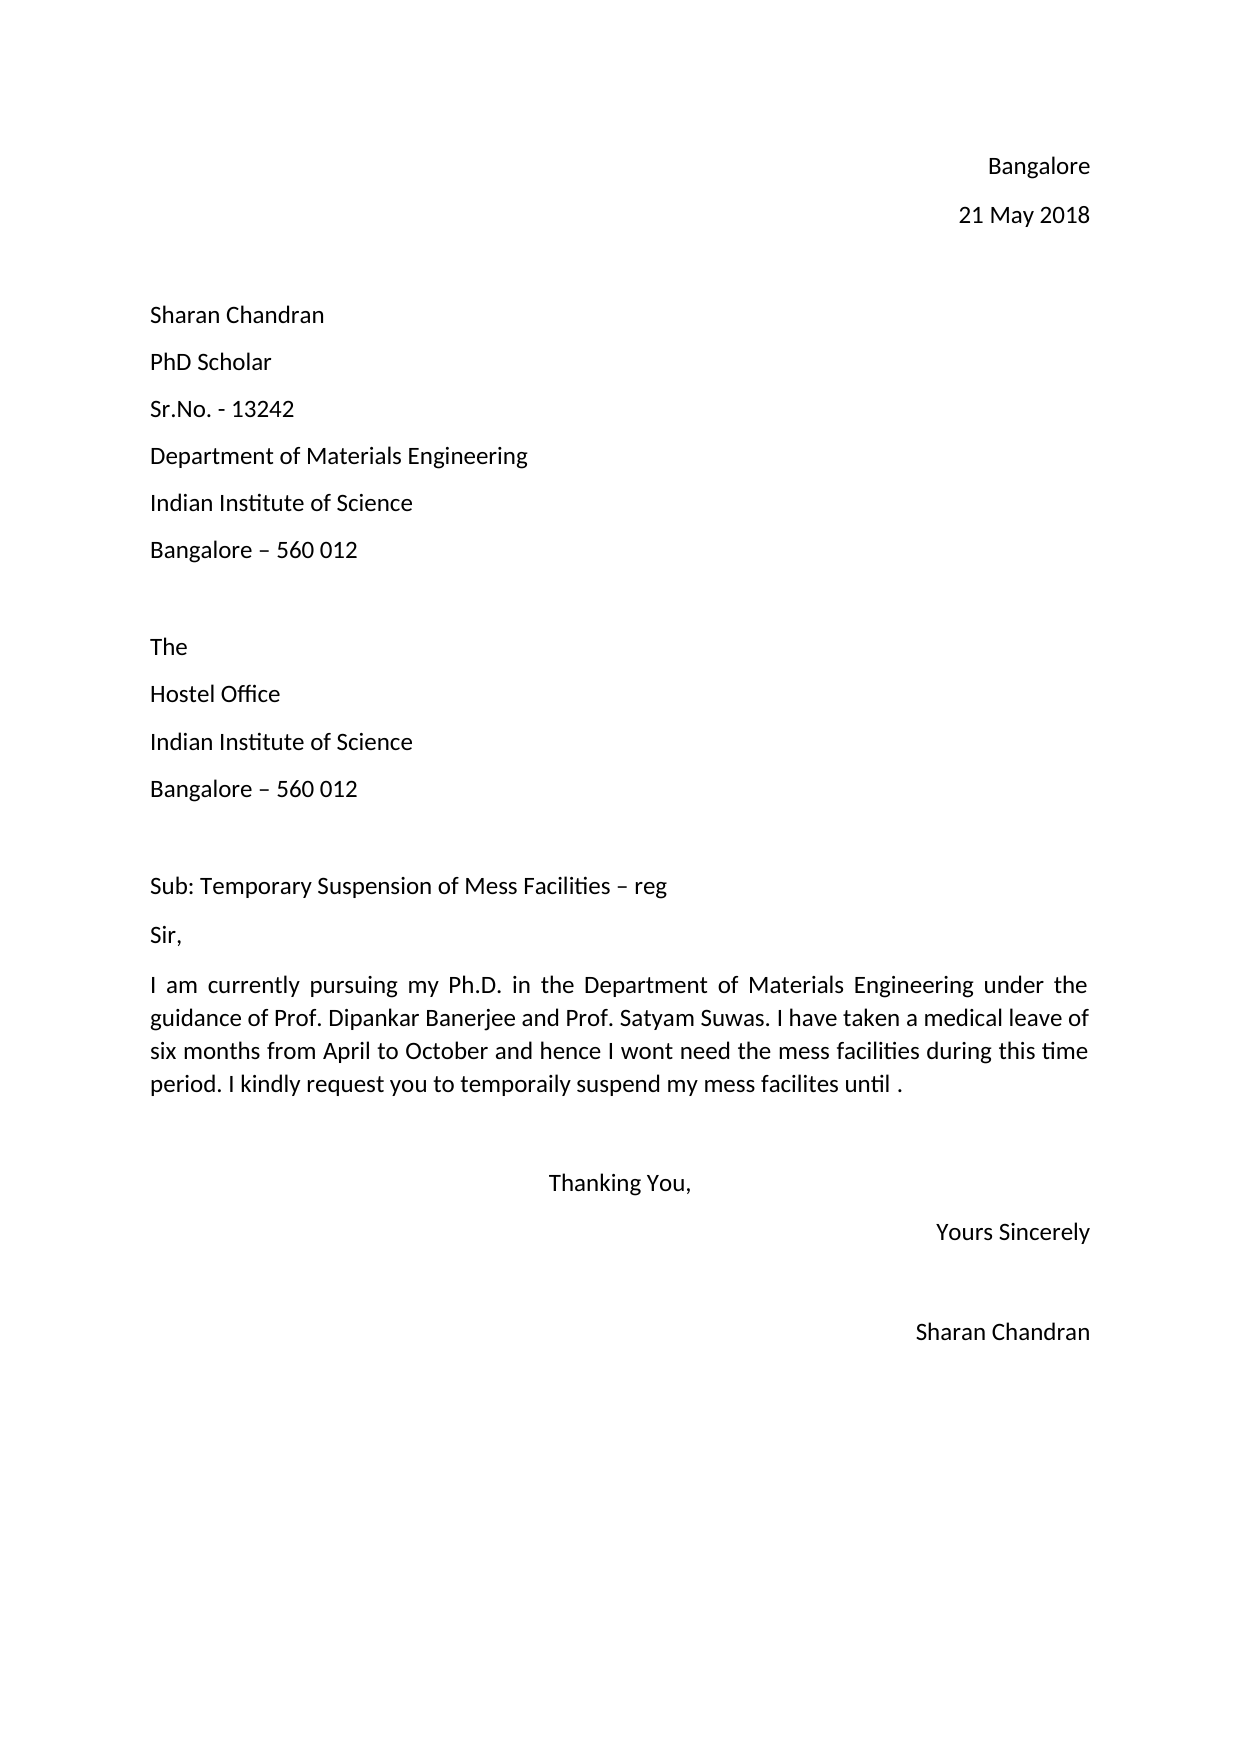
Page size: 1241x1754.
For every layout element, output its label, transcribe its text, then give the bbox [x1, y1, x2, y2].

text Sub: Temporary Suspension of Mess Facilities – reg [150, 870, 1090, 900]
text Sir, [150, 919, 1090, 950]
text Bangalore – 560 012 [150, 773, 1090, 803]
text The [150, 631, 1090, 662]
text Sr.No. - 13242 [150, 393, 1090, 424]
text 21 May 2018 [150, 199, 1090, 230]
text Hostel Office [150, 679, 1090, 709]
text PhD Scholar [150, 346, 1090, 376]
text I am currently pursuing my Ph.D. in the Department of Materials Engineering under the guidance of Prof. Dipankar Banerjee and Prof. Satyam Suwas. I have taken a medical leave of six months from April to October and hence I wont need the mess facilities during this time period. I kindly request you to temporaily suspend my mess facilites until . [150, 969, 1090, 1098]
text Sharan Chandran [150, 299, 1090, 329]
text Yours Sincerely [150, 1216, 1090, 1247]
text Indian Institute of Science [150, 487, 1090, 518]
text Sharan Chandran [150, 1316, 1090, 1346]
text Department of Materials Engineering [150, 440, 1090, 471]
text Bangalore [150, 150, 1090, 181]
text Bangalore – 560 012 [150, 535, 1090, 565]
text Indian Institute of Science [150, 726, 1090, 756]
text Thanking You, [150, 1167, 1090, 1197]
